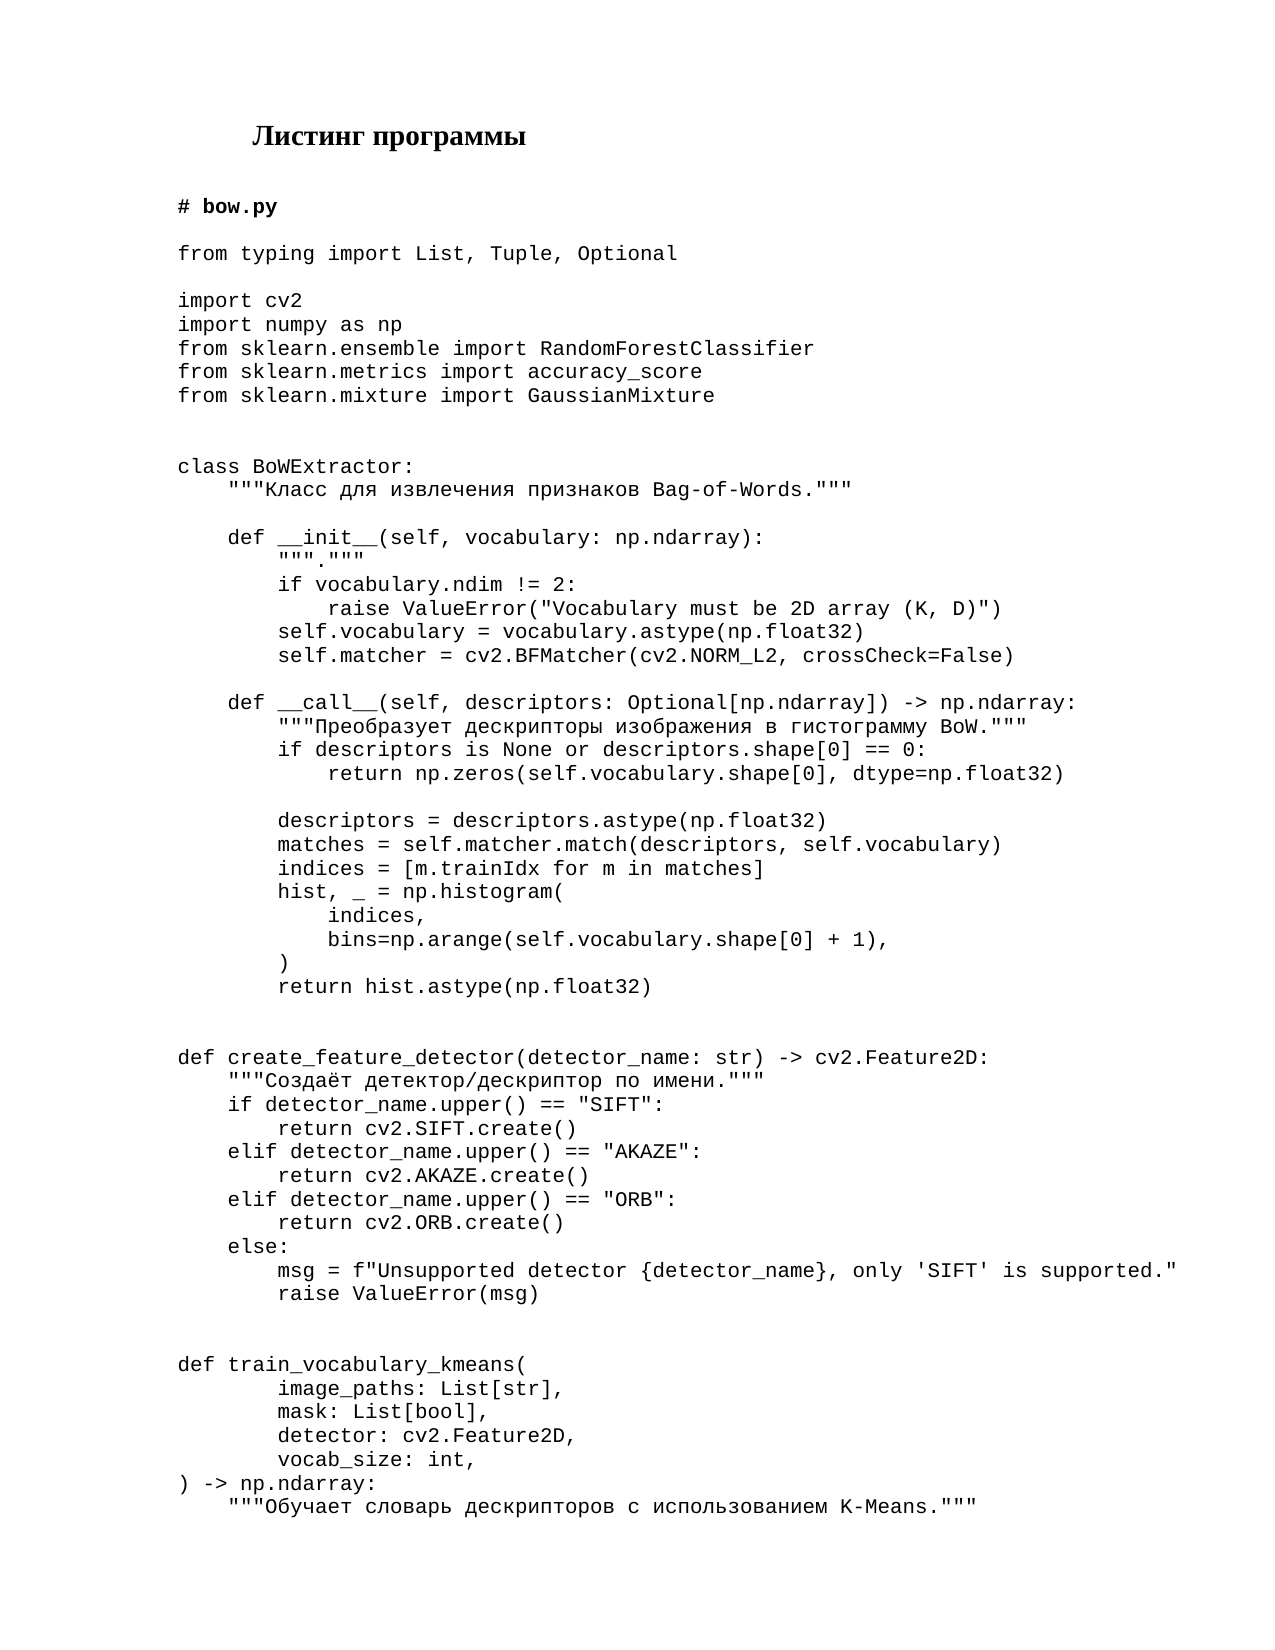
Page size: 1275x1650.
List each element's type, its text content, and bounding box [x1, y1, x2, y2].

text """Обучает словарь дескрипторов с использованием K-Means.""" [177, 1496, 1186, 1520]
text return cv2.ORB.create() [177, 1212, 1186, 1236]
text else: [177, 1236, 1186, 1260]
text mask: List[bool], [177, 1402, 1186, 1425]
text Листинг программы [177, 118, 1186, 152]
text """.""" [177, 550, 1186, 574]
text return np.zeros(self.vocabulary.shape[0], dtype=np.float32) [177, 763, 1186, 787]
text image_paths: List[str], [177, 1378, 1186, 1402]
text from sklearn.ensemble import RandomForestClassifier [177, 337, 1186, 361]
text self.vocabulary = vocabulary.astype(np.float32) [177, 621, 1186, 645]
text vocab_size: int, [177, 1449, 1186, 1472]
text raise ValueError("Vocabulary must be 2D array (K, D)") [177, 598, 1186, 621]
text elif detector_name.upper() == "AKAZE": [177, 1141, 1186, 1165]
text raise ValueError(msg) [177, 1283, 1186, 1307]
text matches = self.matcher.match(descriptors, self.vocabulary) [177, 834, 1186, 858]
text def create_feature_detector(detector_name: str) -> cv2.Feature2D: [177, 1047, 1186, 1071]
text bins=np.arange(self.vocabulary.shape[0] + 1), [177, 929, 1186, 952]
text ) [177, 952, 1186, 976]
text self.matcher = cv2.BFMatcher(cv2.NORM_L2, crossCheck=False) [177, 645, 1186, 668]
text import numpy as np [177, 314, 1186, 337]
text """Преобразует дескрипторы изображения в гистограмму BoW.""" [177, 716, 1186, 739]
text def train_vocabulary_kmeans( [177, 1354, 1186, 1378]
text ) -> np.ndarray: [177, 1472, 1186, 1496]
text def __init__(self, vocabulary: np.ndarray): [177, 527, 1186, 550]
text indices = [m.trainIdx for m in matches] [177, 858, 1186, 881]
text if descriptors is None or descriptors.shape[0] == 0: [177, 739, 1186, 763]
text detector: cv2.Feature2D, [177, 1425, 1186, 1449]
text """Создаёт детектор/дескриптор по имени.""" [177, 1071, 1186, 1094]
text class BoWExtractor: [177, 456, 1186, 479]
text from typing import List, Tuple, Optional [177, 243, 1186, 267]
text import cv2 [177, 290, 1186, 314]
text # bow.py [177, 196, 1186, 219]
text return cv2.AKAZE.create() [177, 1165, 1186, 1189]
text from sklearn.metrics import accuracy_score [177, 361, 1186, 385]
text """Класс для извлечения признаков Bag-of-Words.""" [177, 479, 1186, 503]
text elif detector_name.upper() == "ORB": [177, 1189, 1186, 1212]
text if vocabulary.ndim != 2: [177, 574, 1186, 598]
text hist, _ = np.histogram( [177, 881, 1186, 905]
text return cv2.SIFT.create() [177, 1118, 1186, 1141]
text from sklearn.mixture import GaussianMixture [177, 385, 1186, 408]
text indices, [177, 905, 1186, 929]
text if detector_name.upper() == "SIFT": [177, 1094, 1186, 1118]
text def __call__(self, descriptors: Optional[np.ndarray]) -> np.ndarray: [177, 692, 1186, 716]
text msg = f"Unsupported detector {detector_name}, only 'SIFT' is supported." [177, 1260, 1186, 1283]
text return hist.astype(np.float32) [177, 976, 1186, 999]
text descriptors = descriptors.astype(np.float32) [177, 810, 1186, 834]
